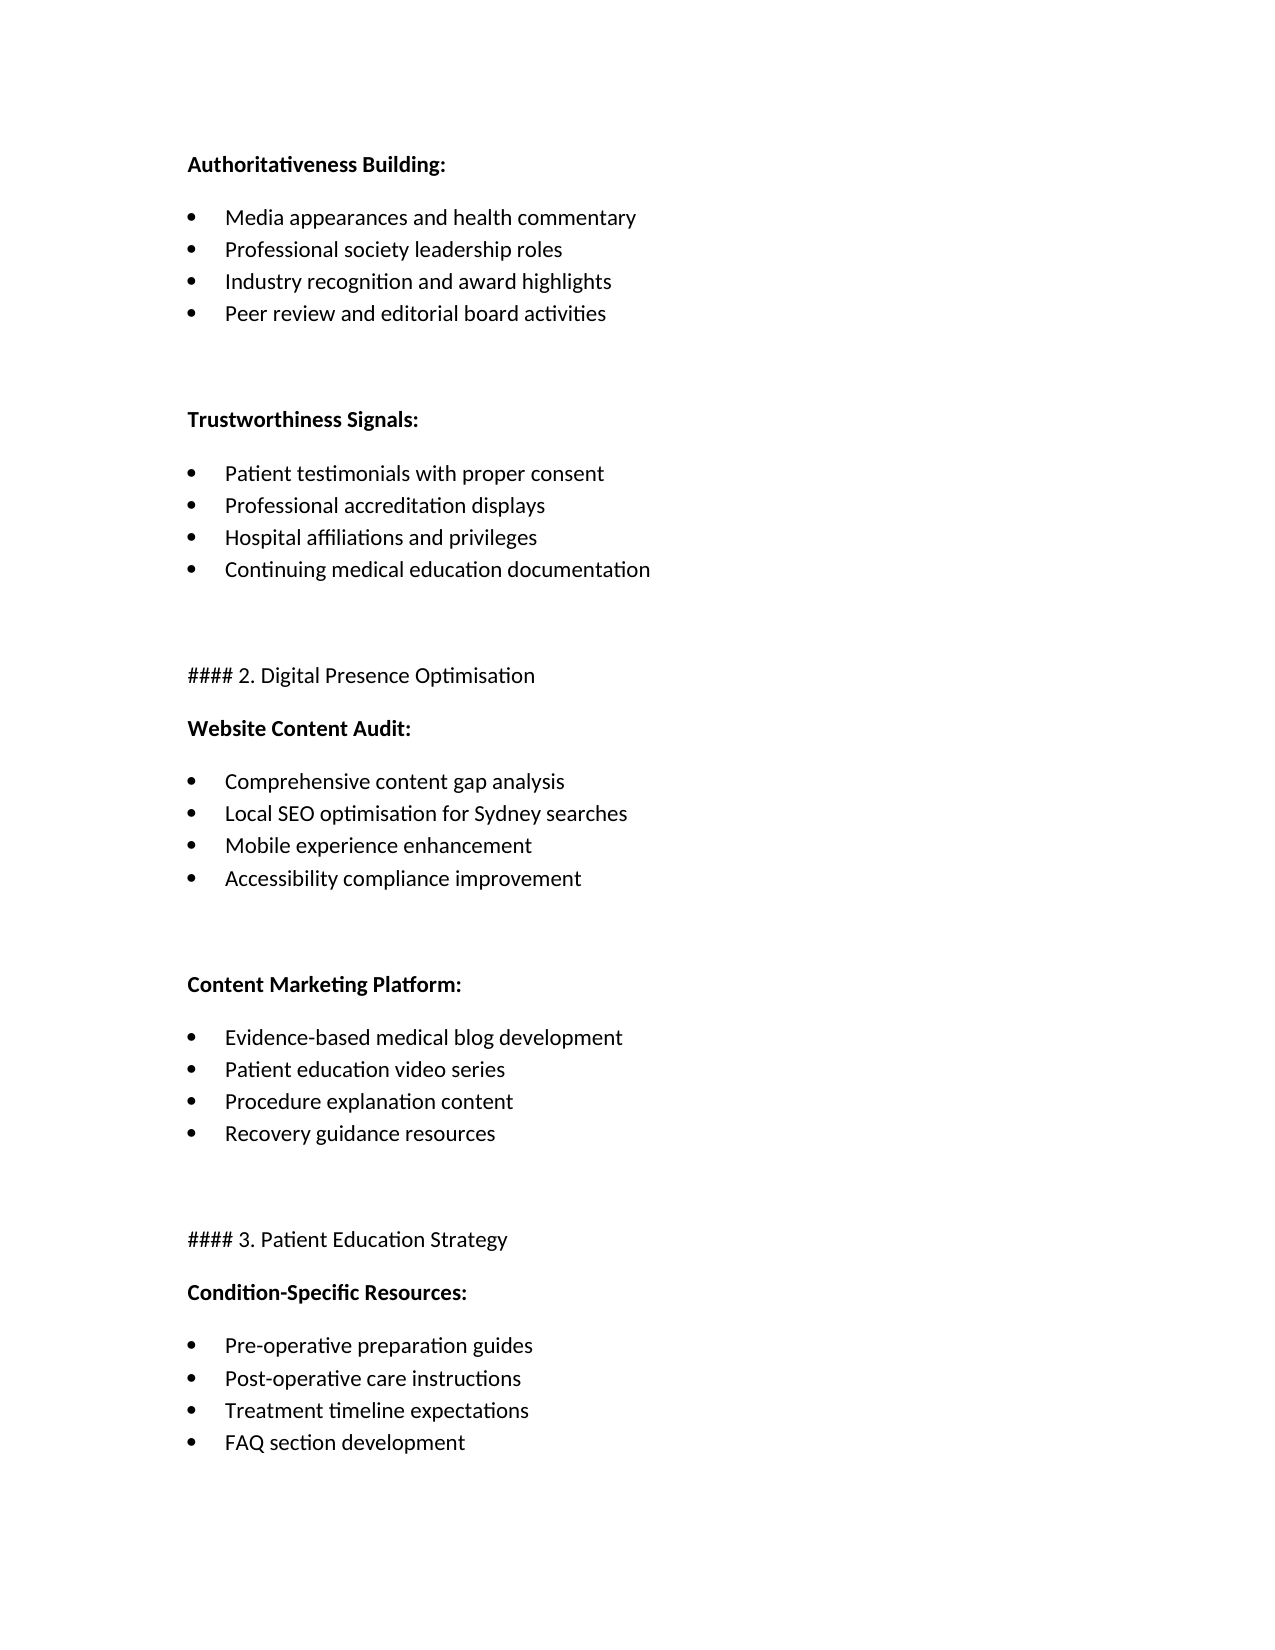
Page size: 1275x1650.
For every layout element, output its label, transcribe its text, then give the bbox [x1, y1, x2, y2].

text #### 3. Patient Education Strategy [187, 1226, 1087, 1253]
list Procedure explanation content [187, 1087, 1087, 1115]
list Recovery guidance resources [187, 1119, 1087, 1147]
list Pre-operative preparation guides [187, 1332, 1087, 1359]
list Professional accreditation displays [187, 491, 1087, 519]
list Hospital affiliations and privileges [187, 523, 1087, 551]
text #### 2. Digital Presence Optimisation [187, 661, 1087, 689]
list Patient testimonials with proper consent [187, 459, 1087, 487]
list Patient education video series [187, 1055, 1087, 1083]
text Website Content Audit: [187, 714, 1087, 742]
list Treatment timeline expectations [187, 1396, 1087, 1424]
list Peer review and editorial board activities [187, 299, 1087, 328]
list Media appearances and health commentary [187, 203, 1087, 231]
list Local SEO optimisation for Sydney searches [187, 799, 1087, 827]
list Accessibility compliance improvement [187, 864, 1087, 892]
list Evidence-based medical blog development [187, 1023, 1087, 1051]
list Professional society leadership roles [187, 235, 1087, 263]
list Mobile experience enhancement [187, 832, 1087, 860]
list Continuing medical education documentation [187, 555, 1087, 583]
list FAQ section development [187, 1428, 1087, 1456]
list Comprehensive content gap analysis [187, 767, 1087, 795]
text Condition-Specific Resources: [187, 1278, 1087, 1307]
text Authoritativeness Building: [187, 150, 1087, 178]
text Content Marketing Platform: [187, 970, 1087, 998]
list Industry recognition and award highlights [187, 267, 1087, 295]
list Post-operative care instructions [187, 1364, 1087, 1392]
text Trustworthiness Signals: [187, 406, 1087, 434]
